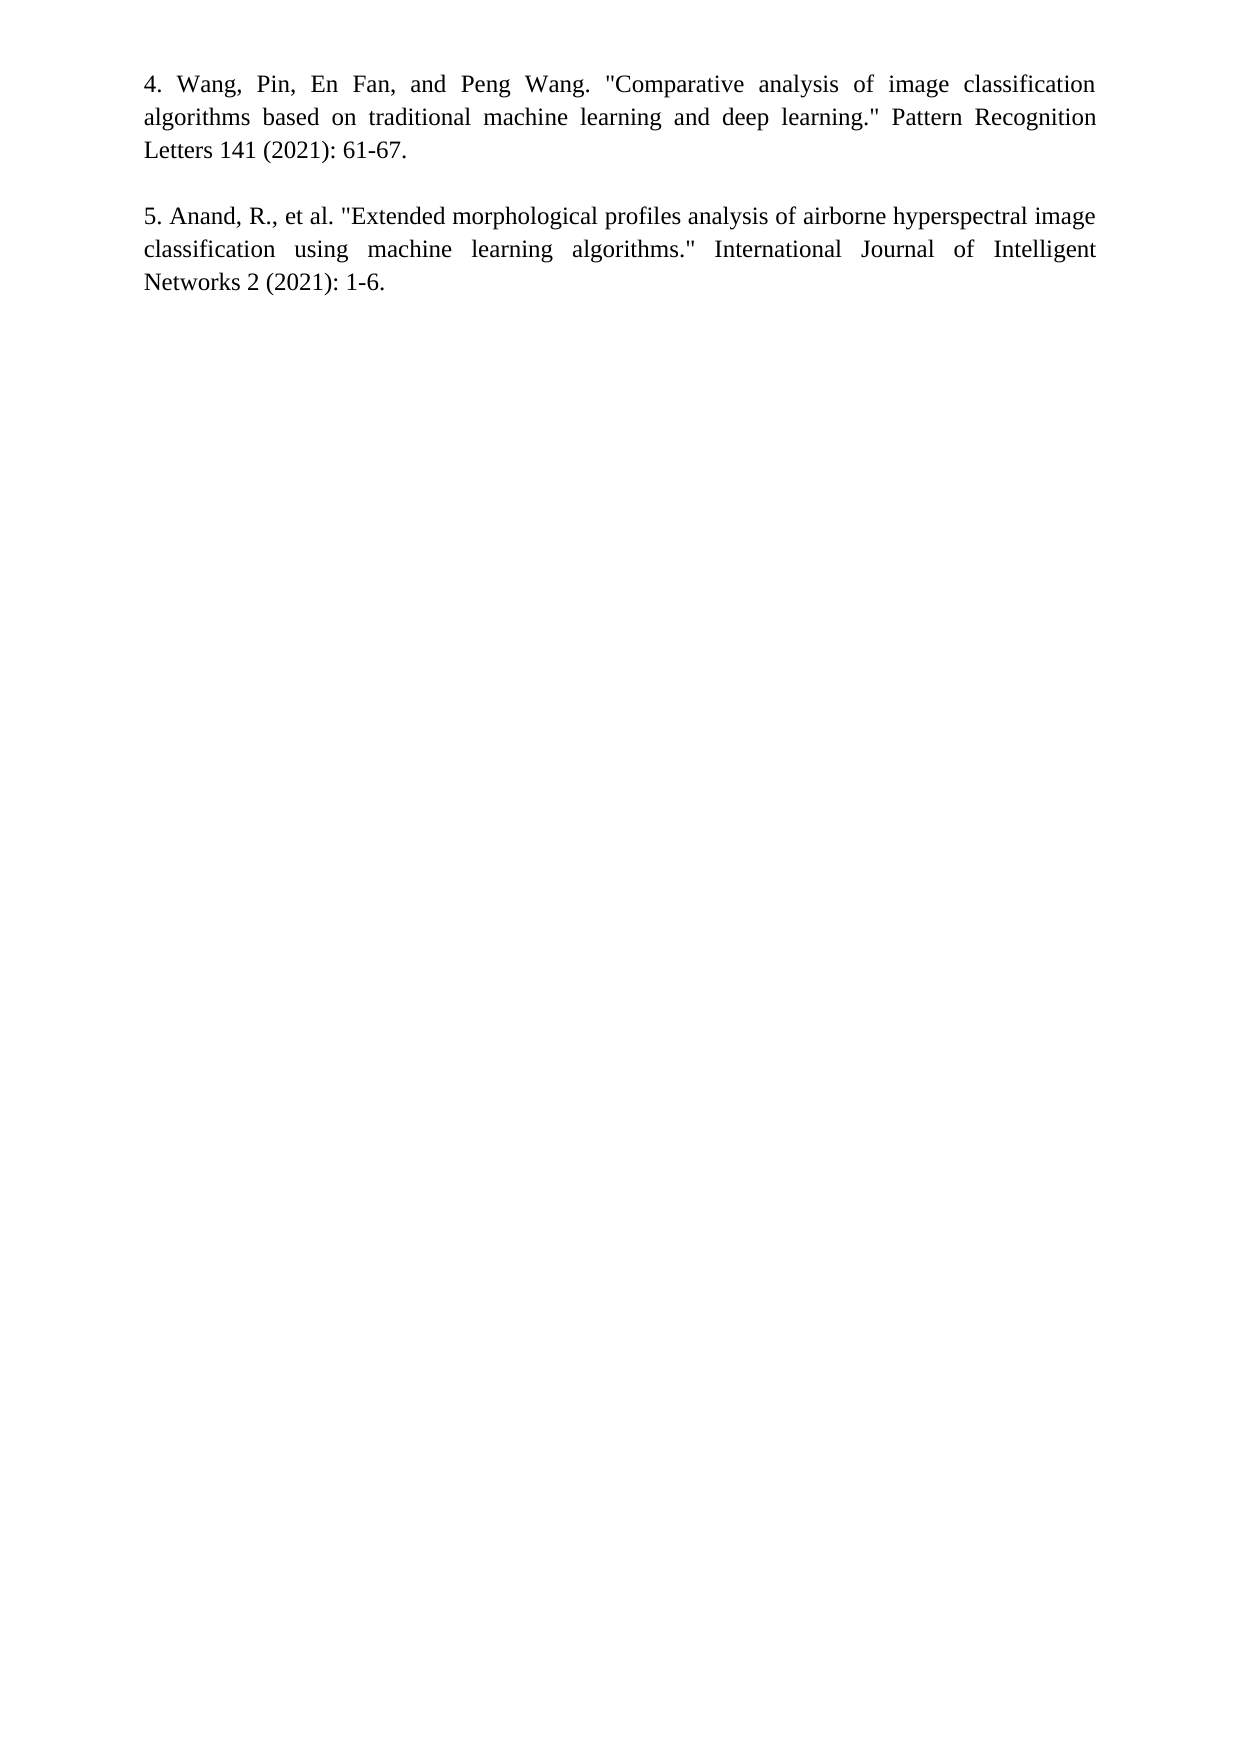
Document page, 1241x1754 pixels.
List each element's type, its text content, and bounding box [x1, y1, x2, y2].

text 4. Wang, Pin, En Fan, and Peng Wang. "Comparative analysis of image classification algorithms based on traditional machine learning and deep learning." Pattern Recognition Letters 141 (2021): 61-67. [143, 69, 1097, 163]
text 5. Anand, R., et al. "Extended morphological profiles analysis of airborne hyperspectral image classification using machine learning algorithms." International Journal of Intelligent Networks 2 (2021): 1-6. [143, 201, 1097, 296]
